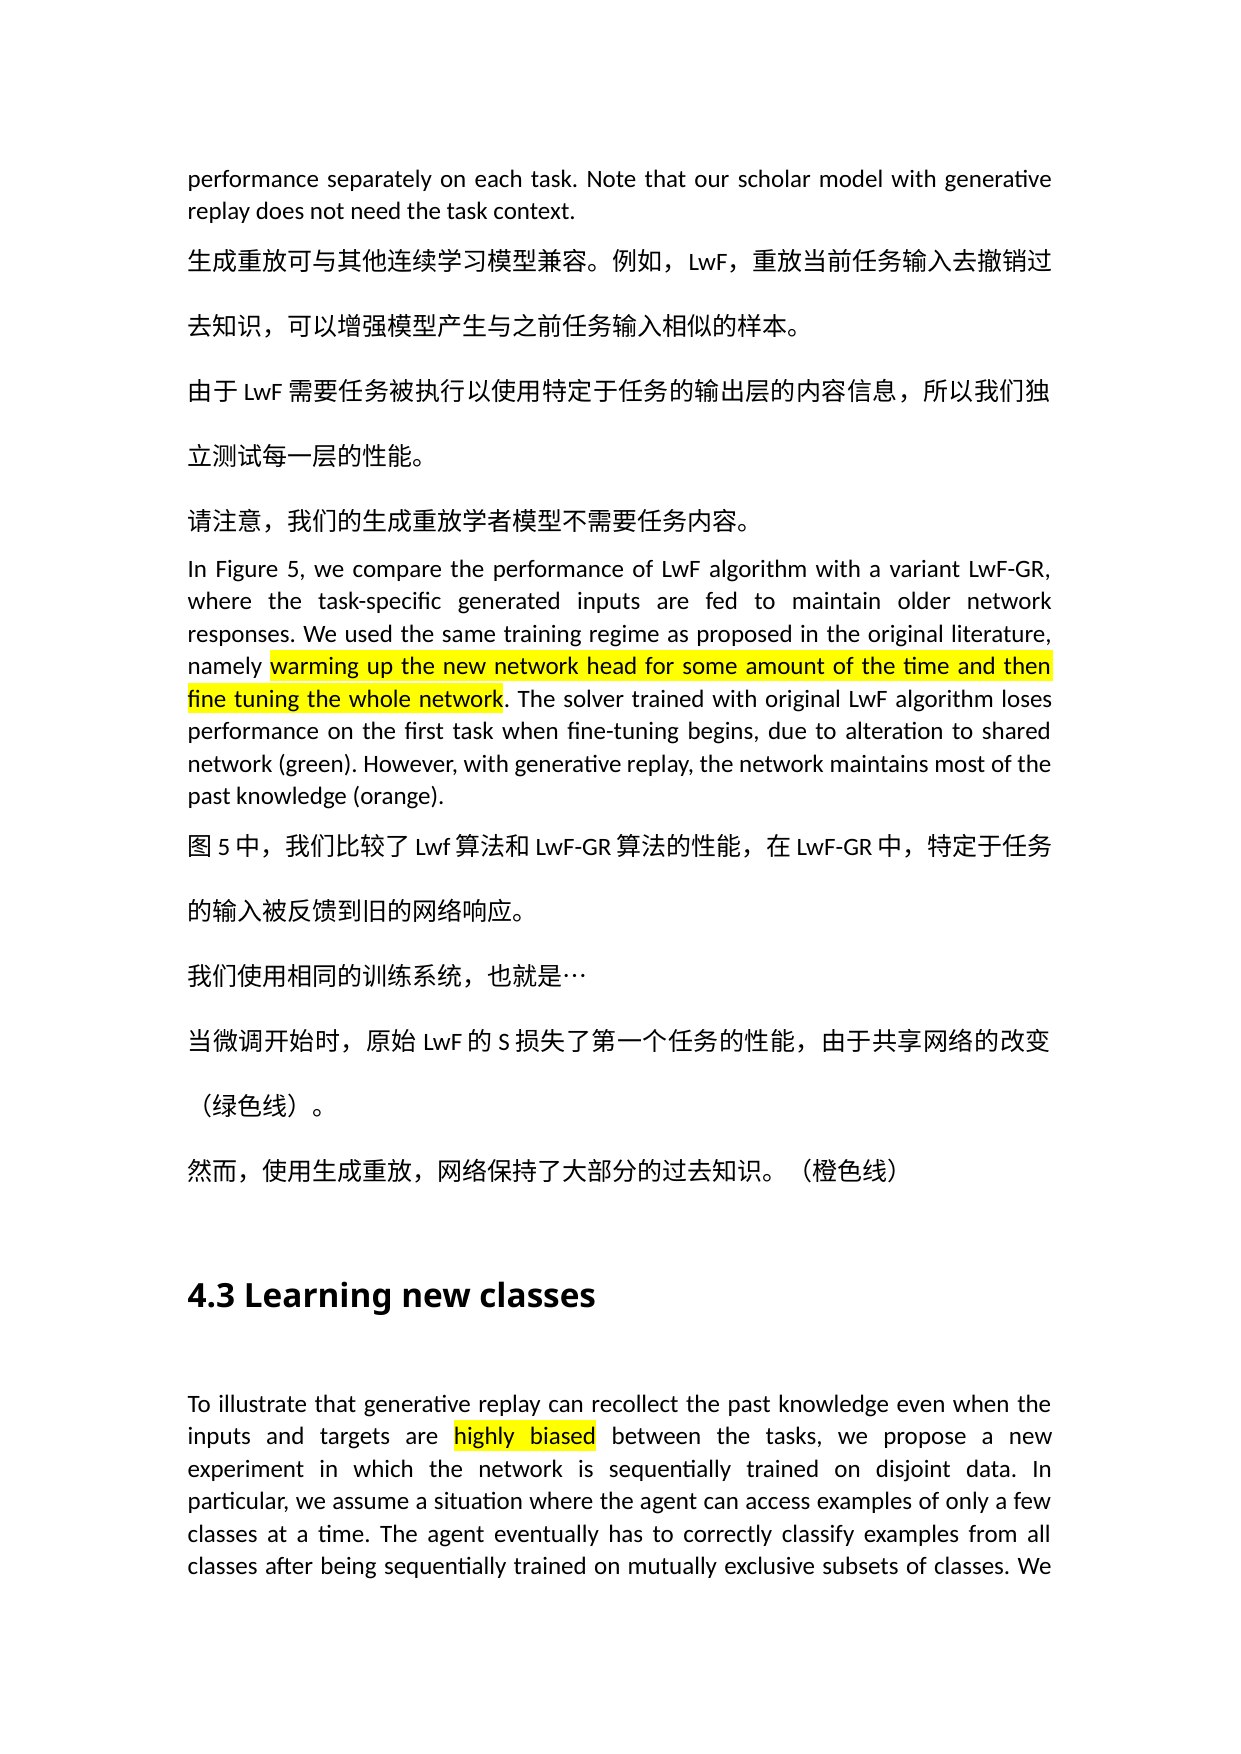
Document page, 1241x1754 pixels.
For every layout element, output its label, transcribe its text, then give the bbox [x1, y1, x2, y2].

text 我们使用相同的训练系统，也就是… [187, 942, 1053, 1007]
text 然而，使用生成重放，网络保持了大部分的过去知识。（橙色线） [187, 1137, 1053, 1202]
text 由于LwF需要任务被执行以使用特定于任务的输出层的内容信息，所以我们独立测试每一层的性能。 [187, 357, 1053, 487]
text 请注意，我们的生成重放学者模型不需要任务内容。 [187, 487, 1053, 552]
text 图5中，我们比较了Lwf算法和LwF-GR算法的性能，在LwF-GR中，特定于任务的输入被反馈到旧的网络响应。 [187, 812, 1053, 942]
text 当微调开始时，原始LwF的S损失了第一个任务的性能，由于共享网络的改变（绿色线）。 [187, 1007, 1053, 1137]
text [187, 162, 1053, 227]
subtitle 4.3 Learning new classes [187, 1262, 1053, 1327]
text 生成重放可与其他连续学习模型兼容。例如，LwF，重放当前任务输入去撤销过去知识，可以增强模型产生与之前任务输入相似的样本。 [187, 227, 1053, 357]
text In Figure 5, we compare the performance of LwF algorithm with a variant LwF-GR, where the task-specific generated inputs are fed to maintain older network responses. We used the same training regime as proposed in the original literature, namely warming up the new network head for some amount of the time and then fine tuning the whole network. The solver trained with original LwF algorithm loses performance on the first task when fine-tuning begins, due to alteration to shared network (green). However, with generative replay, the network maintains most of the past knowledge (orange). [187, 552, 1053, 812]
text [187, 1387, 1053, 1582]
